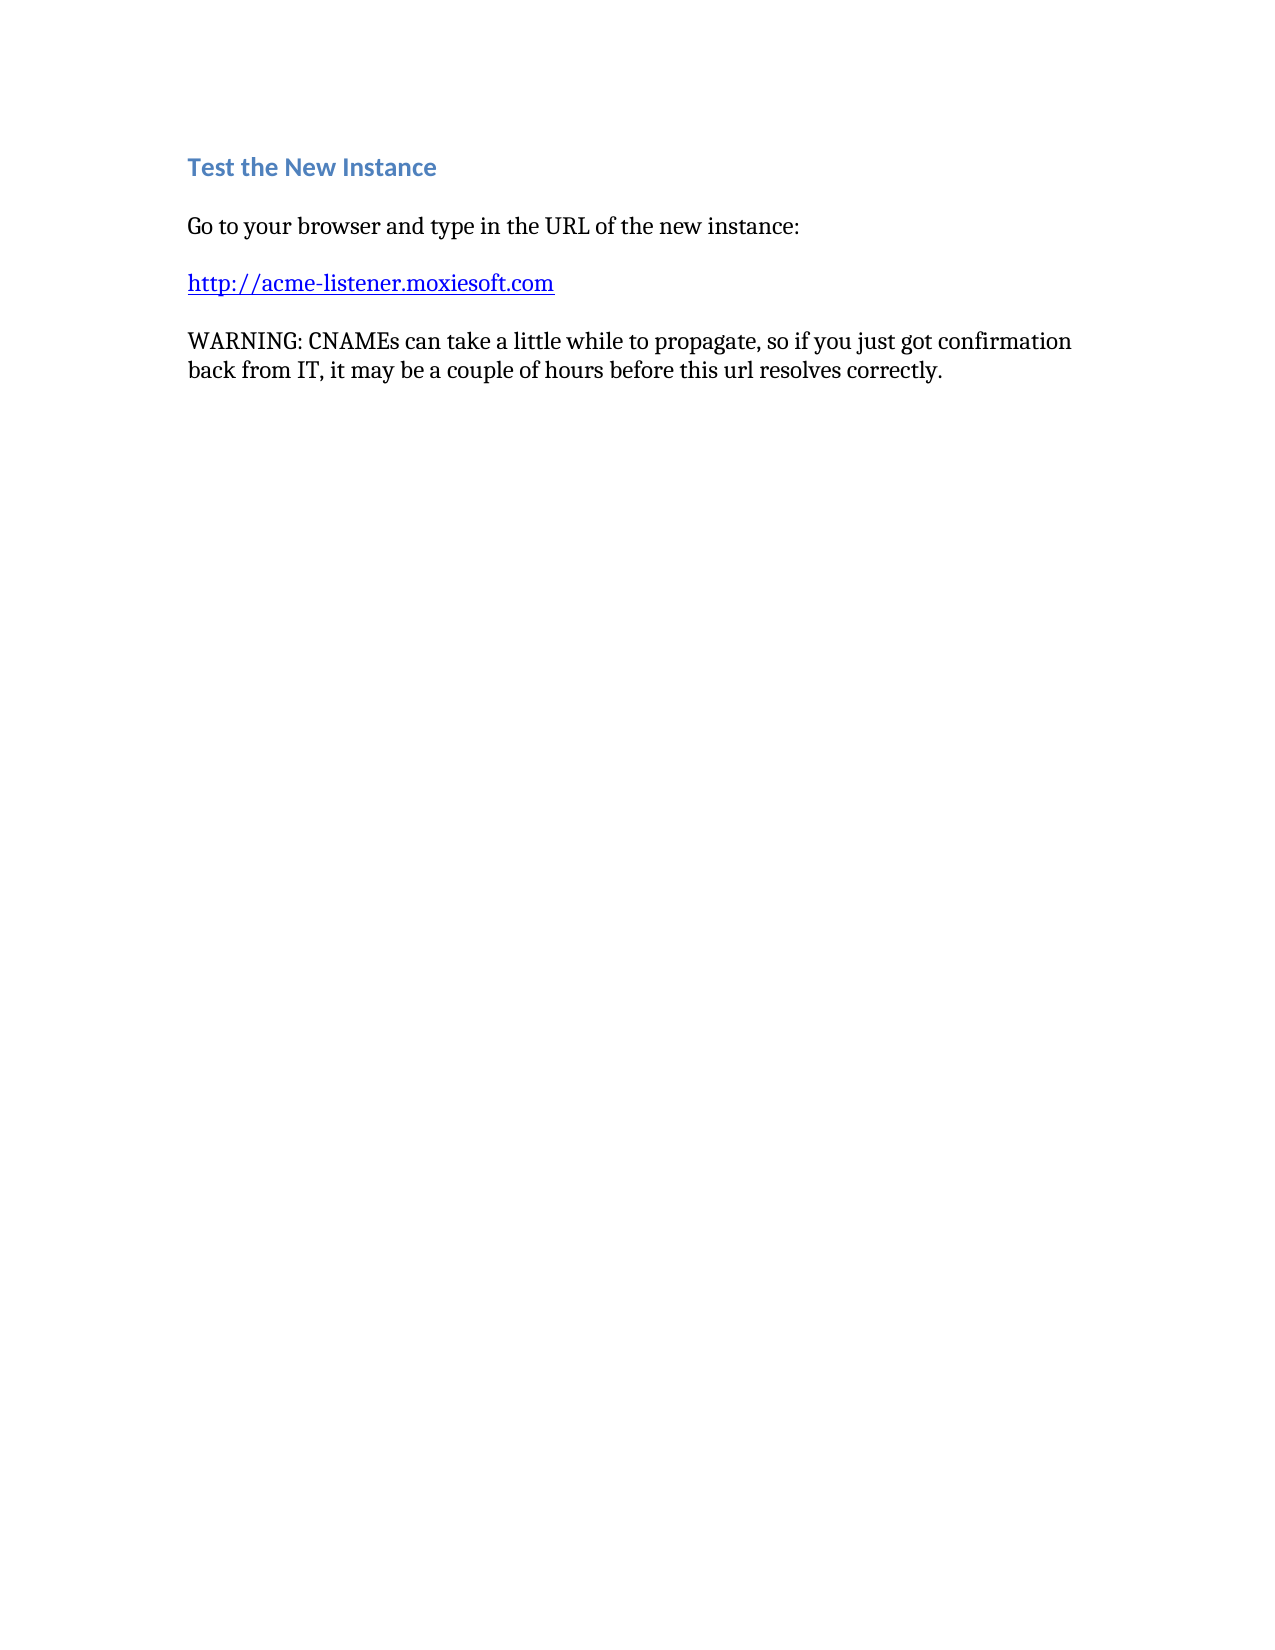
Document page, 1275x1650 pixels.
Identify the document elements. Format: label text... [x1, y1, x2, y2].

text Go to your browser and type in the URL of the new instance: [187, 212, 1087, 241]
subtitle Test the New Instance [187, 150, 1087, 183]
text WARNING: CNAMEs can take a little while to propagate, so if you just got confirmation back from IT, it may be a couple of hours before this url resolves correctly. [187, 327, 1087, 384]
text http://acme-listener.moxiesoft.com [187, 269, 1087, 298]
